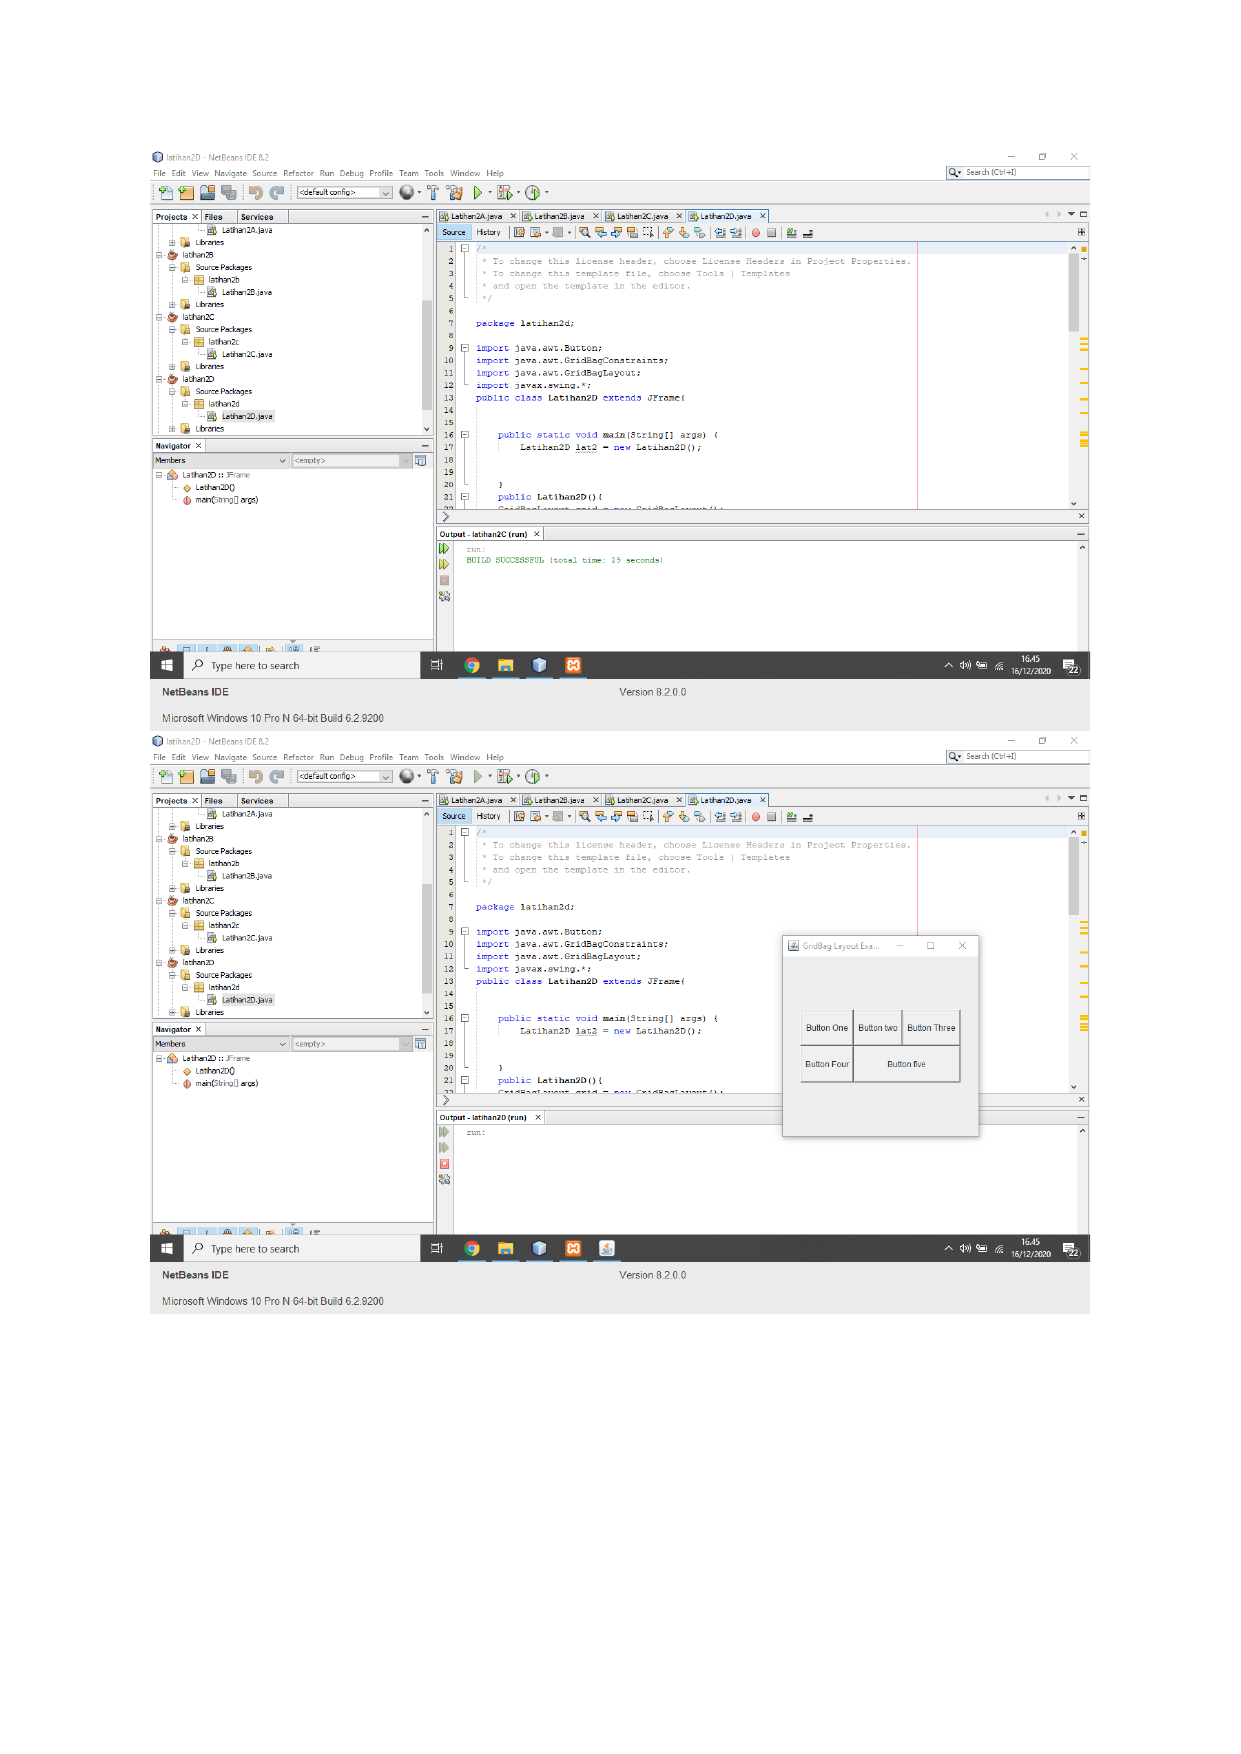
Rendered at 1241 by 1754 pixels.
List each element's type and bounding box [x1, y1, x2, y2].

picture [150, 733, 1091, 1314]
picture [150, 150, 1091, 731]
